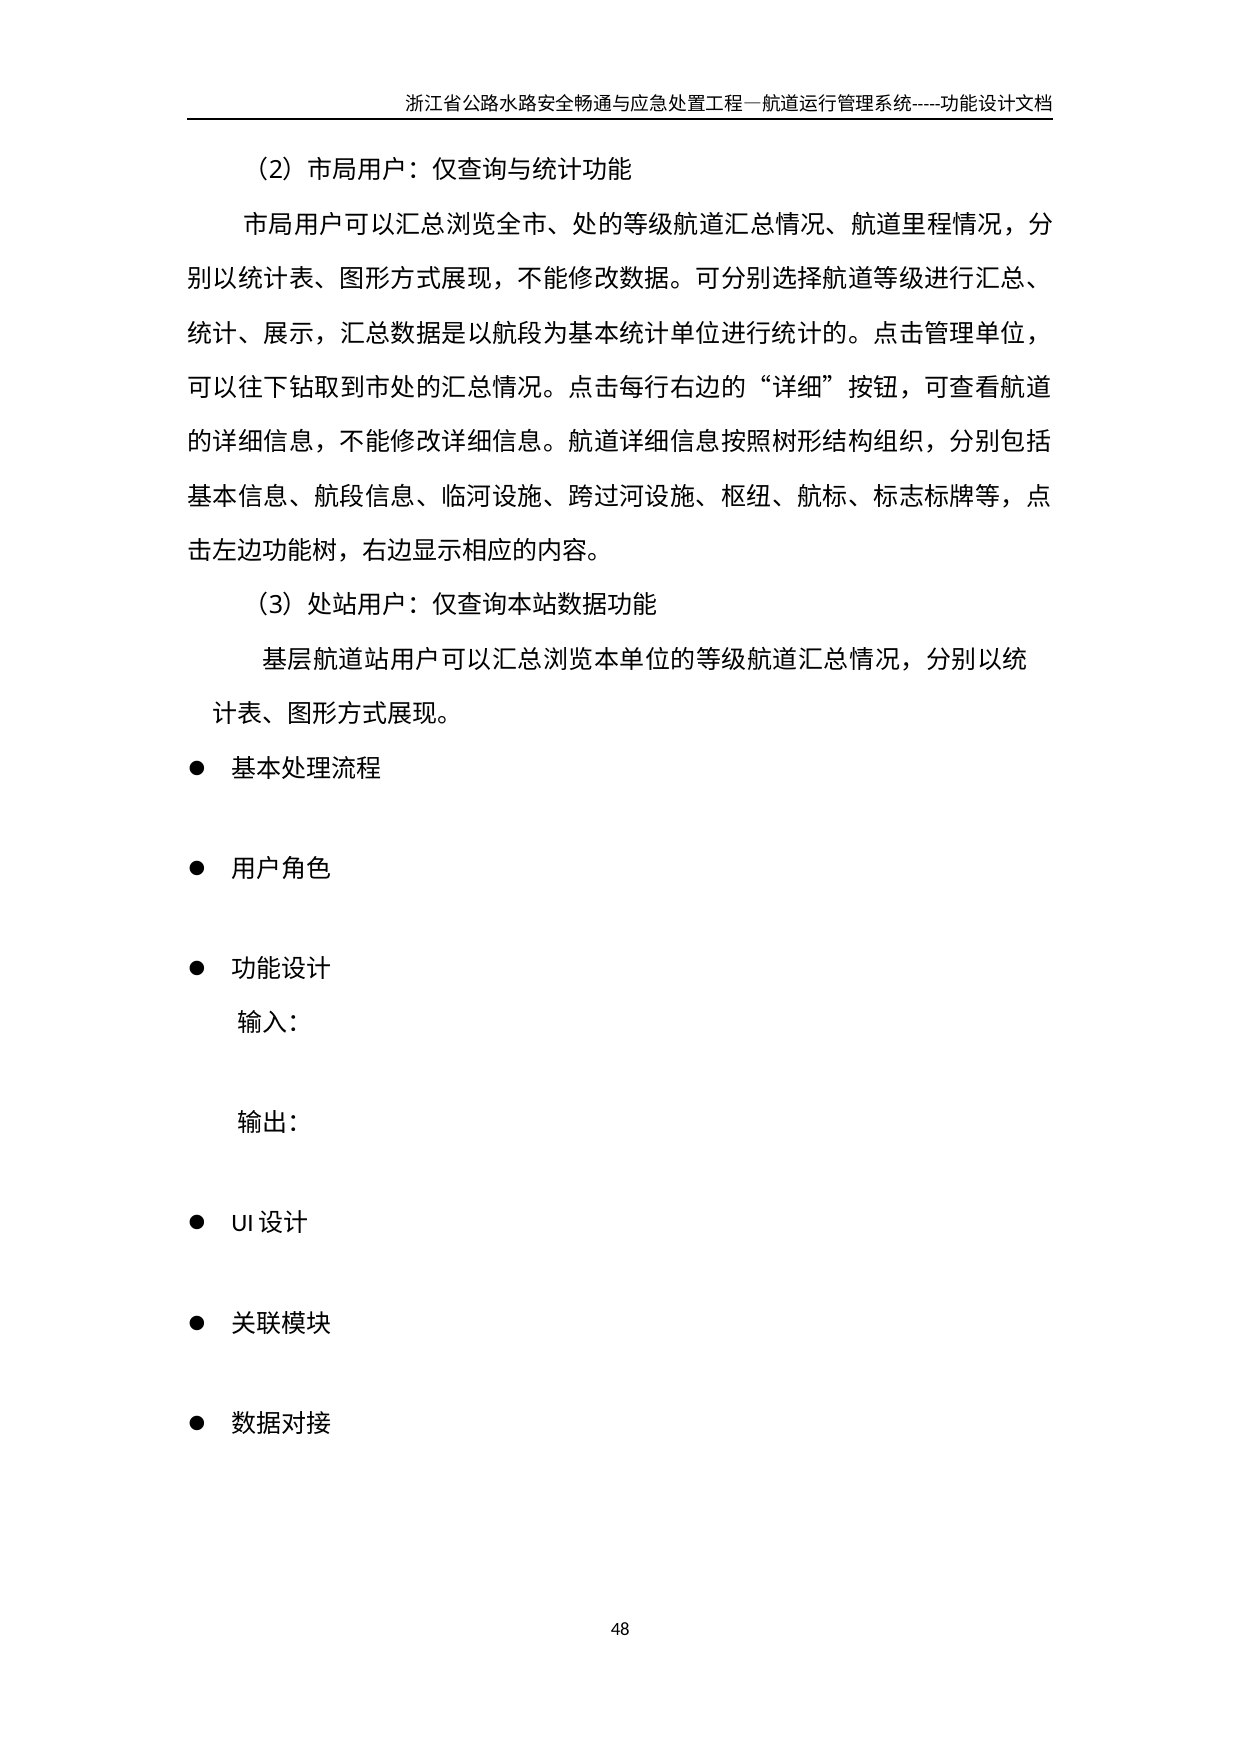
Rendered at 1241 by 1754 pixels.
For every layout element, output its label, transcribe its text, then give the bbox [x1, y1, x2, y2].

text 市局用户可以汇总浏览全市、处的等级航道汇总情况、航道里程情况，分别以统计表、图形方式展现，不能修改数据。可分别选择航道等级进行汇总、统计、展示，汇总数据是以航段为基本统计单位进行统计的。点击管理单位，可以往下钻取到市处的汇总情况。点击每行右边的“详细”按钮，可查看航道的详细信息，不能修改详细信息。航道详细信息按照树形结构组织，分别包括基本信息、航段信息、临河设施、跨过河设施、枢纽、航标、标志标牌等，点击左边功能树，右边显示相应的内容。 [187, 204, 1053, 567]
text （3）处站用户：仅查询本站数据功能 [187, 585, 1053, 621]
list 基本处理流程 [187, 748, 1053, 784]
text 基层航道站用户可以汇总浏览本单位的等级航道汇总情况，分别以统计表、图形方式展现。 [212, 639, 1028, 730]
list 功能设计 [187, 948, 1053, 984]
text （2）市局用户：仅查询与统计功能 [187, 150, 1053, 186]
list 用户角色 [187, 848, 1053, 884]
list 数据对接 [187, 1403, 1053, 1439]
list 输出： [187, 1103, 1053, 1139]
list UI设计 [187, 1203, 1053, 1239]
list 关联模块 [187, 1303, 1053, 1339]
list 输入： [187, 1003, 1053, 1039]
